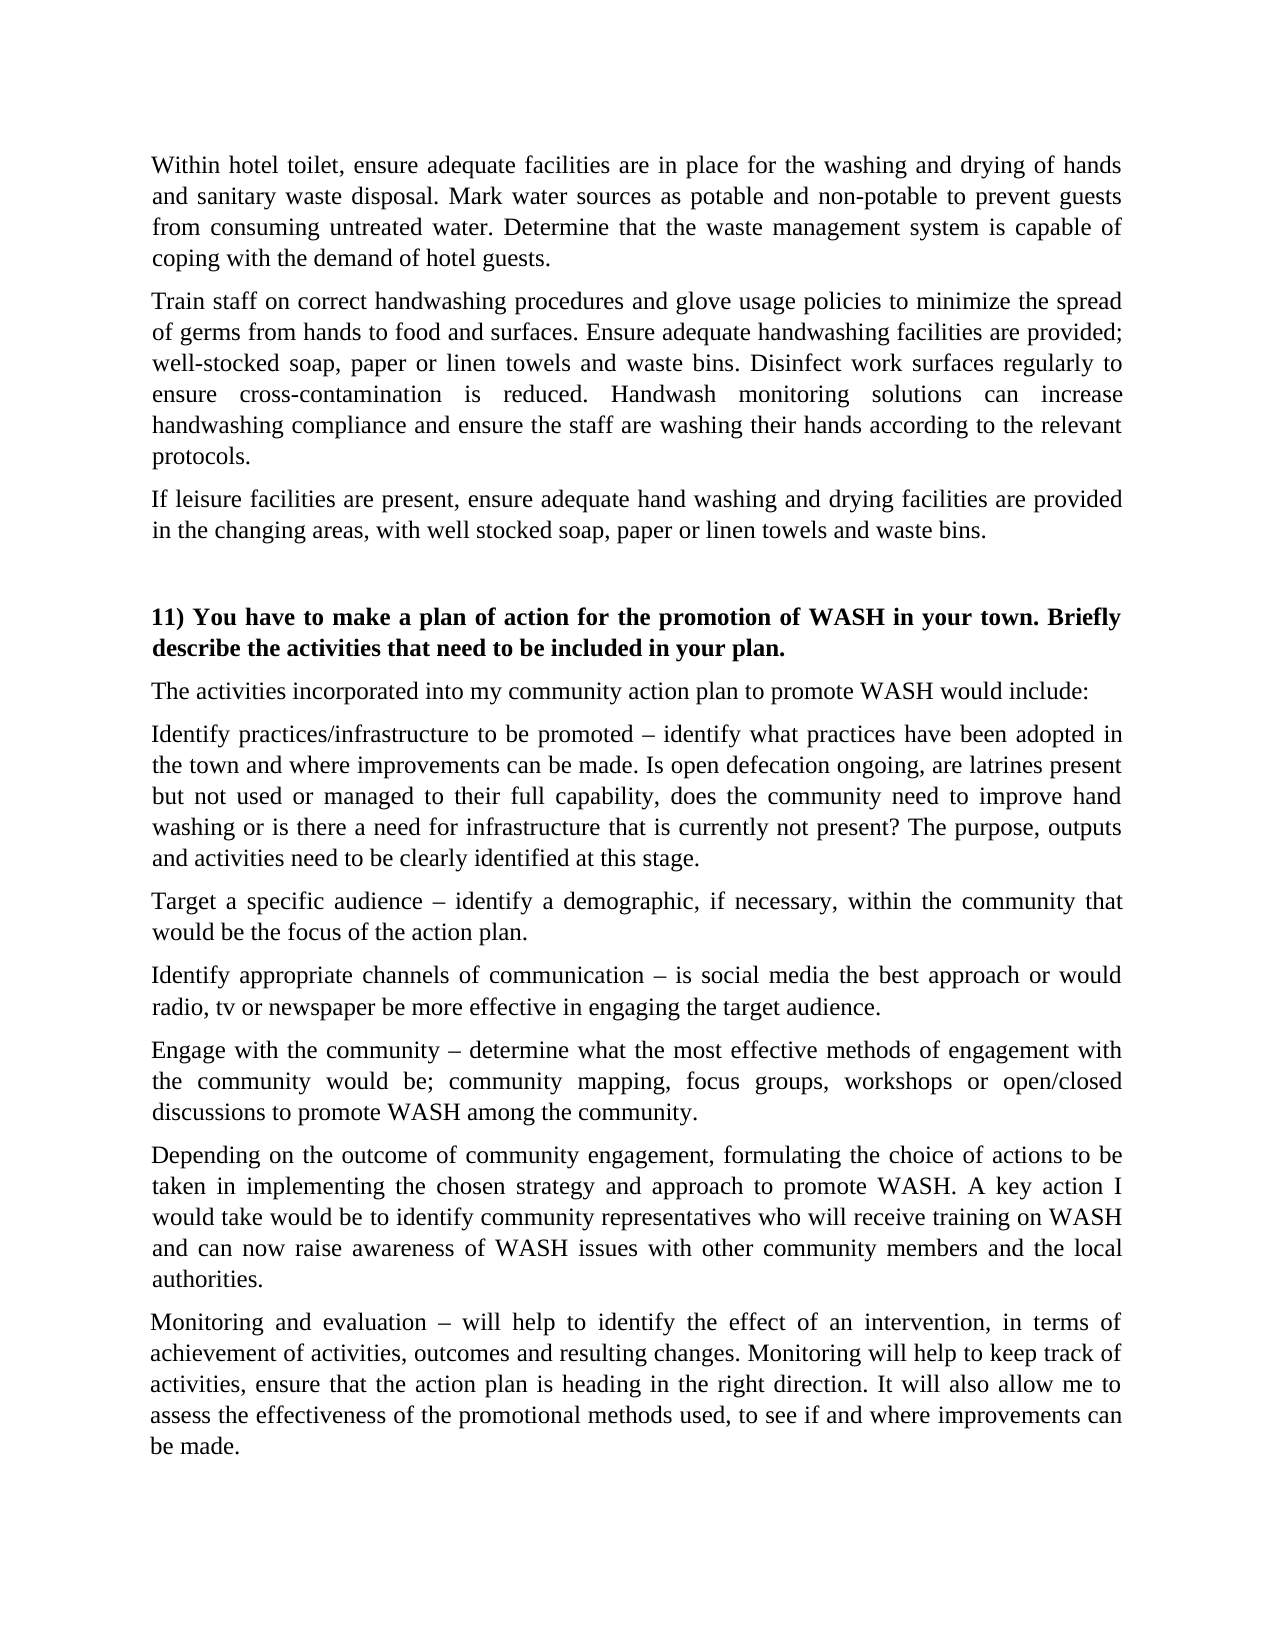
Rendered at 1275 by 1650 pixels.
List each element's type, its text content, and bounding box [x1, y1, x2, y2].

text 11) You have to make a plan of action for the promotion of WASH in your town. Briefly describe the activities that need to be included in your plan. [151, 602, 1123, 662]
text Engage with the community – determine what the most effective methods of engagement with the community would be; community mapping, focus groups, workshops or open/closed discussions to promote WASH among the community. [151, 1035, 1123, 1126]
text Depending on the outcome of community engagement, formulating the choice of actions to be taken in implementing the chosen strategy and approach to promote WASH. A key action I would take would be to identify community representatives who will receive training on WASH and can now raise awareness of WASH issues with other community members and the local authorities. [151, 1140, 1123, 1293]
text Monitoring and evaluation – will help to identify the effect of an intervention, in terms of achievement of activities, outcomes and resulting changes. Monitoring will help to keep track of activities, ensure that the action plan is heading in the right direction. It will also allow me to assess the effectiveness of the promotional methods used, to see if and where improvements can be made. [150, 1307, 1123, 1460]
text Identify appropriate channels of communication – is social media the best approach or would radio, tv or newspaper be more effective in engaging the target audience. [151, 961, 1123, 1020]
text Target a specific audience – identify a demographic, if necessary, within the community that would be the focus of the action plan. [151, 886, 1123, 946]
text The activities incorporated into my community action plan to promote WASH would include: [151, 676, 1123, 705]
text If leisure facilities are present, ensure adequate hand washing and drying facilities are provided in the changing areas, with well stocked soap, paper or linen towels and waste bins. [151, 484, 1123, 544]
text Identify practices/infrastructure to be promoted – identify what practices have been adopted in the town and where improvements can be made. Is open defecation ongoing, are latrines present but not used or managed to their full capability, does the community need to improve hand washing or is there a need for infrastructure that is currently not present? The purpose, outputs and activities need to be clearly identified at this stage. [151, 719, 1123, 872]
text Within hotel toilet, ensure adequate facilities are in place for the washing and drying of hands and sanitary waste disposal. Mark water sources as potable and non-potable to prevent guests from consuming untreated water. Determine that the waste management system is capable of coping with the demand of hotel guests. [151, 150, 1123, 272]
text Train staff on correct handwashing procedures and glove usage policies to minimize the spread of germs from hands to food and surfaces. Ensure adequate handwashing facilities are provided; well-stocked soap, paper or linen towels and waste bins. Disinfect work surfaces regularly to ensure cross-contamination is reduced. Handwash monitoring solutions can increase handwashing compliance and ensure the staff are washing their hands according to the relevant protocols. [151, 286, 1123, 470]
